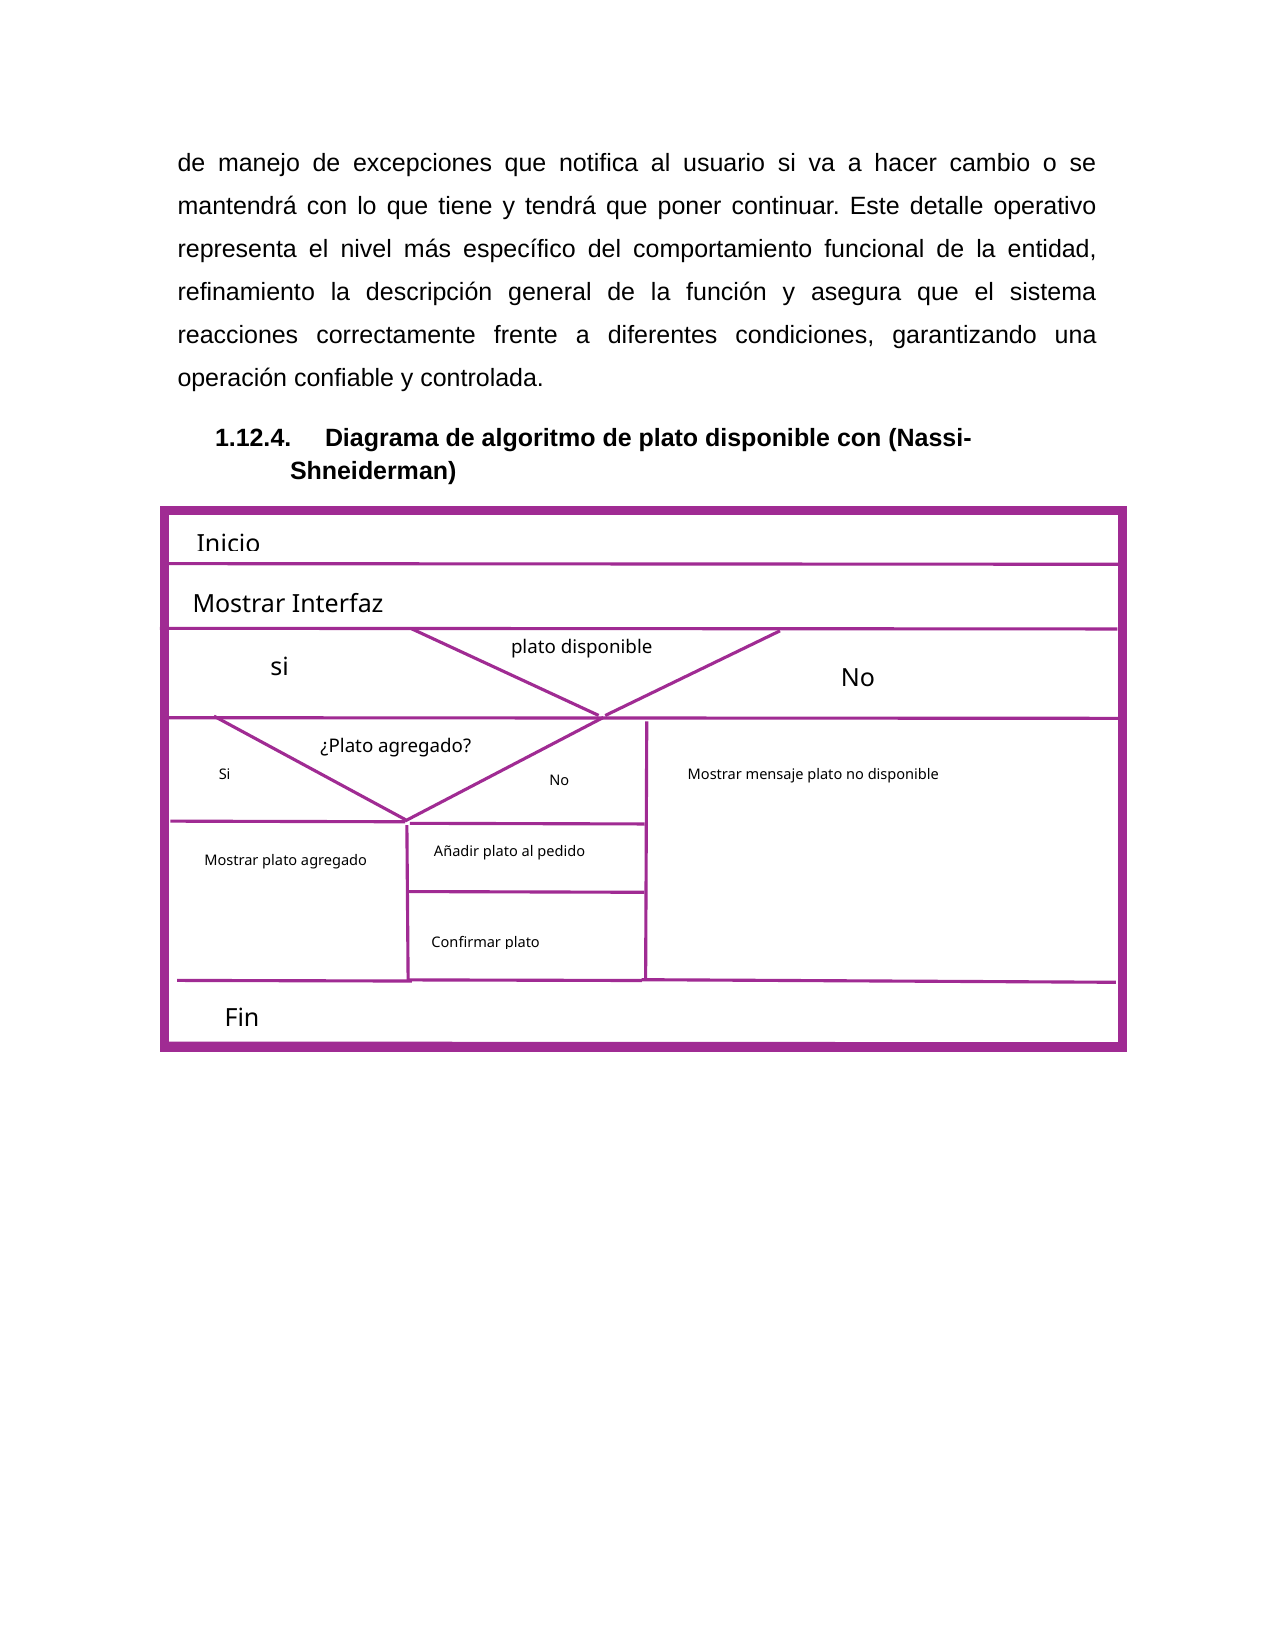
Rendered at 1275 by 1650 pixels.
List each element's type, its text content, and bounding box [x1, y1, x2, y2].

subtitle Diagrama de algoritmo de plato disponible con (Nassi-Shneiderman) [215, 423, 1098, 485]
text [177, 148, 1098, 392]
